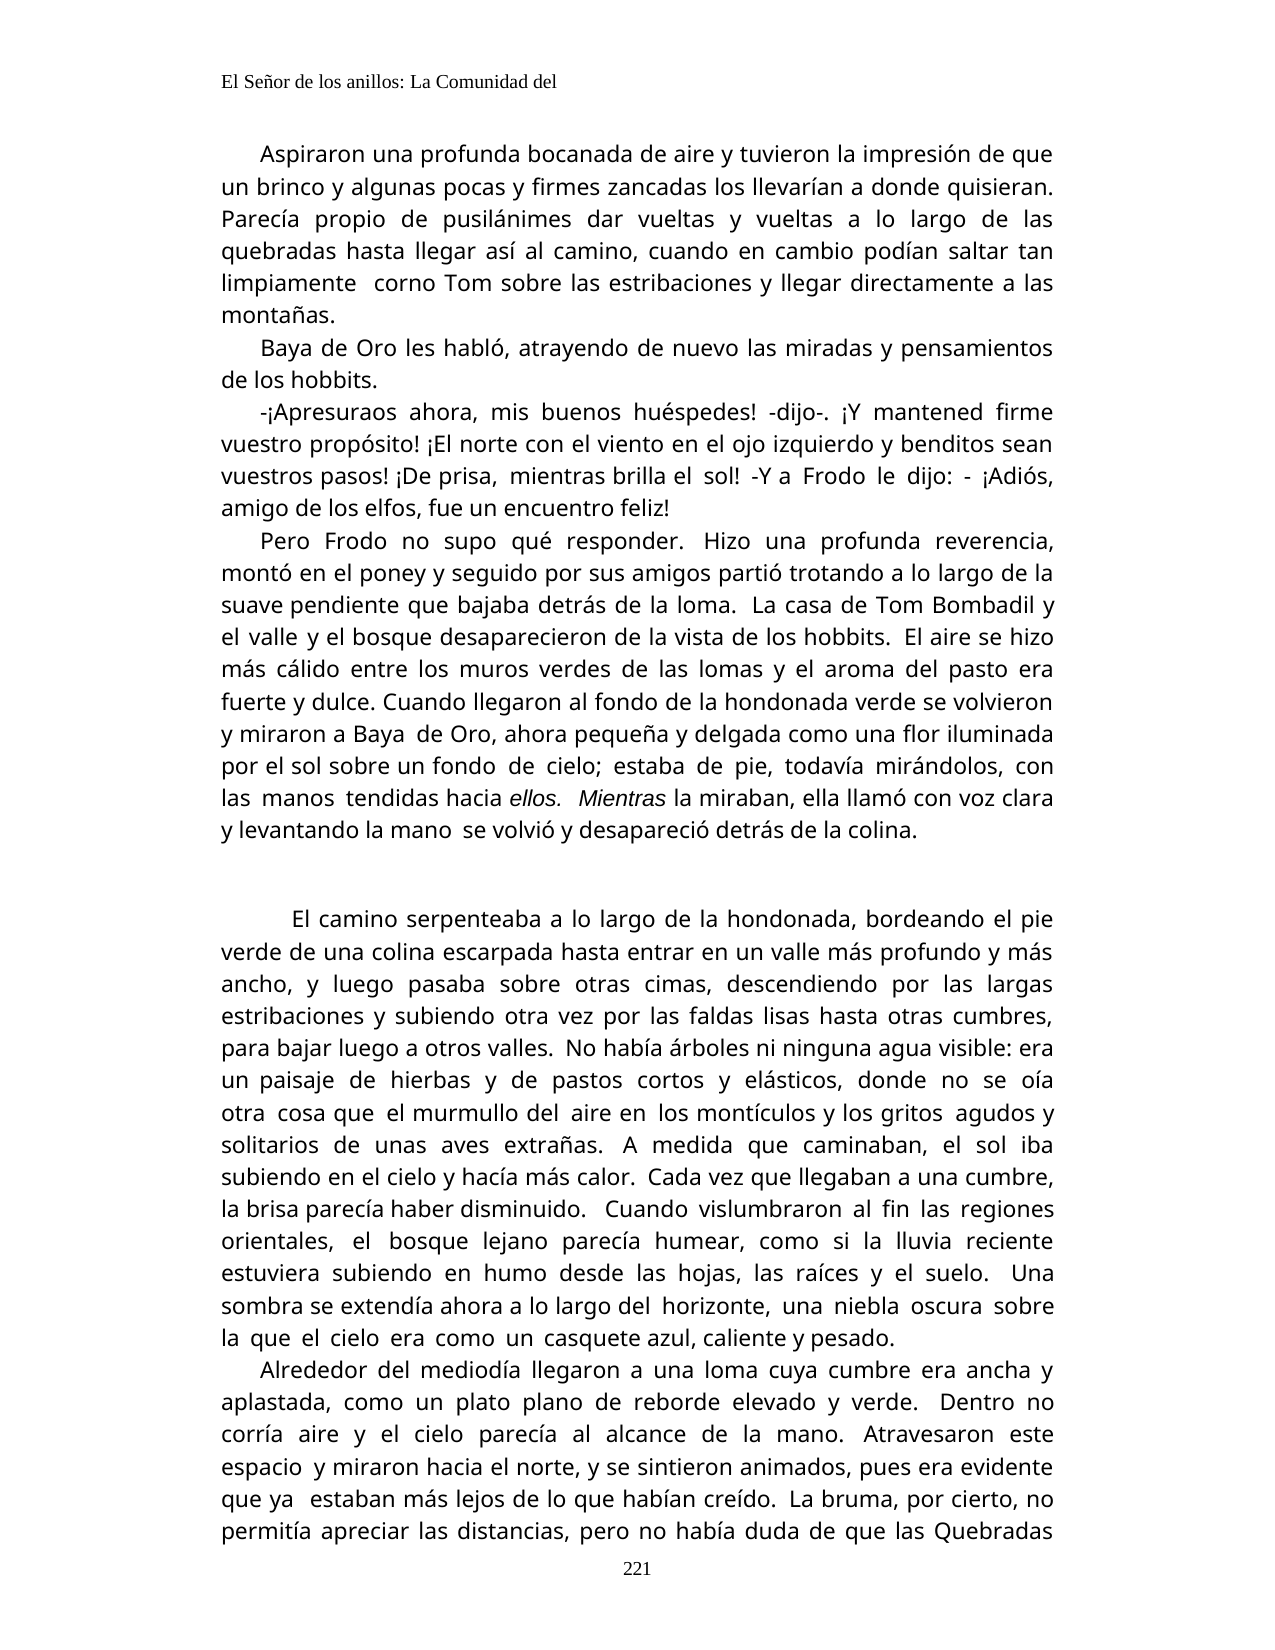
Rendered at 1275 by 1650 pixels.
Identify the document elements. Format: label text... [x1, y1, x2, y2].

text Aspiraron una profunda bocanada de aire y tuvieron la impresión de que un brinco y algunas pocas y firmes zancadas los llevarían a donde quisieran. Parecía propio de pusilánimes dar vueltas y vueltas a lo largo de las quebradas hasta llegar así al camino, cuando en cambio podían saltar tan limpiamente corno Tom sobre las estribaciones y llegar directamente a las montañas. [221, 138, 1054, 331]
text El camino serpenteaba a lo largo de la hondonada, bordeando el pie verde de una colina escarpada hasta entrar en un valle más profundo y más ancho, y luego pasaba sobre otras cimas, descendiendo por las largas estribaciones y subiendo otra vez por las faldas lisas hasta otras cumbres, para bajar luego a otros valles. No había árboles ni ninguna agua visible: era un paisaje de hierbas y de pastos cortos y elásticos, donde no se oía otra cosa que el murmullo del aire en los montículos y los gritos agudos y solitarios de unas aves extrañas. A medida que caminaban, el sol iba subiendo en el cielo y hacía más calor. Cada vez que llegaban a una cumbre, la brisa parecía haber disminuido. Cuando vislumbraron al fin las regiones orientales, el bosque lejano parecía humear, como si la lluvia reciente estuviera subiendo en humo desde las hojas, las raíces y el suelo. Una sombra se extendía ahora a lo largo del horizonte, una niebla oscura sobre la que el cielo era como un casquete azul, caliente y pesado. [221, 903, 1054, 1353]
text Baya de Oro les habló, atrayendo de nuevo las miradas y pensamientos de los hobbits. [221, 331, 1055, 395]
text Pero Frodo no supo qué responder. Hizo una profunda reverencia, montó en el poney y seguido por sus amigos partió trotando a lo largo de la suave pendiente que bajaba detrás de la loma. La casa de Tom Bombadil y el valle y el bosque desaparecieron de la vista de los hobbits. El aire se hizo más cálido entre los muros verdes de las lomas y el aroma del pasto era fuerte y dulce. Cuando llegaron al fondo de la hondonada verde se volvieron y miraron a Baya de Oro, ahora pequeña y delgada como una flor iluminada por el sol sobre un fondo de cielo; estaba de pie, todavía mirándolos, con las manos tendidas hacia ellos. Mientras la miraban, ella llamó con voz clara y levantando la mano se volvió y desapareció detrás de la colina. [221, 524, 1055, 846]
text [221, 1354, 1055, 1546]
text -¡Apresuraos ahora, mis buenos huéspedes! -dijo-. ¡Y mantened firme vuestro propósito! ¡El norte con el viento en el ojo izquierdo y benditos sean vuestros pasos! ¡De prisa, mientras brilla el sol! -Y a Frodo le dijo: - ¡Adiós, amigo de los elfos, fue un encuentro feliz! [221, 396, 1055, 524]
